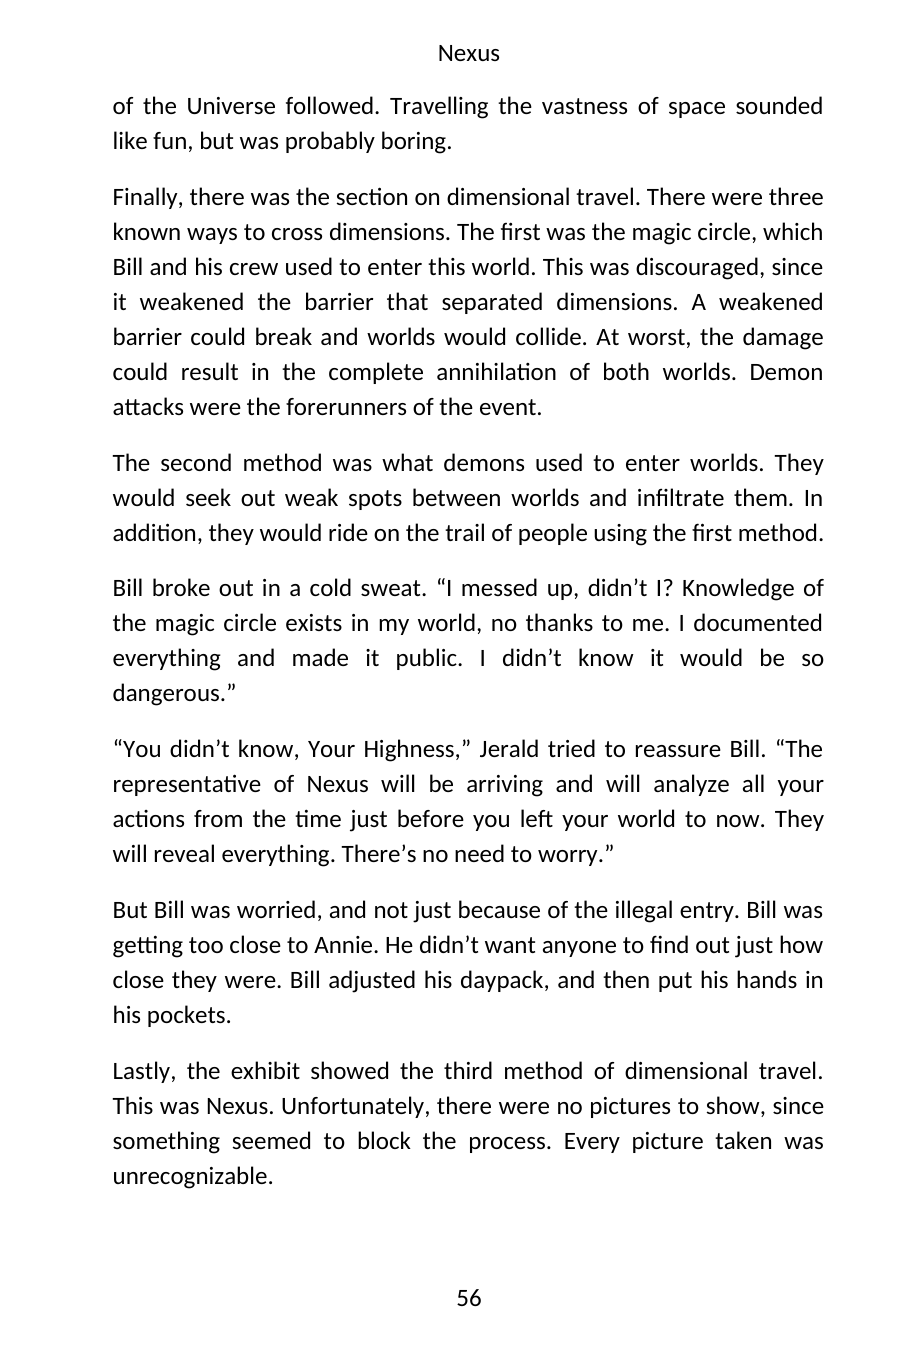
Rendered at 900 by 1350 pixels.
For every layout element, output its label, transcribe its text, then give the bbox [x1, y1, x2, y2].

text But Bill was worried, and not just because of the illegal entry. Bill was getting too close to Annie. He didn’t want anyone to find out just how close they were. Bill adjusted his daypack, and then put his hands in his pockets. [112, 894, 825, 1030]
text Bill broke out in a cold sweat. “I messed up, didn’t I? Knowledge of the magic circle exists in my world, no thanks to me. I documented everything and made it public. I didn’t know it would be so dangerous.” [112, 572, 825, 708]
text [112, 90, 825, 156]
text The second method was what demons used to enter worlds. They would seek out weak spots between worlds and infiltrate them. In addition, they would ride on the trail of people using the first method. [112, 447, 825, 547]
text Lastly, the exhibit showed the third method of dimensional travel. This was Nexus. Unfortunately, there were no pictures to show, since something seemed to block the process. Every picture taken was unrecognizable. [112, 1055, 825, 1191]
text “You didn’t know, Your Highness,” Jerald tried to reassure Bill. “The representative of Nexus will be arriving and will analyze all your actions from the time just before you left your world to now. They will reveal everything. There’s no need to worry.” [112, 733, 825, 869]
text Finally, there was the section on dimensional travel. There were three known ways to cross dimensions. The first was the magic circle, which Bill and his crew used to enter this world. This was discouraged, since it weakened the barrier that separated dimensions. A weakened barrier could break and worlds would collide. At worst, the damage could result in the complete annihilation of both worlds. Demon attacks were the forerunners of the event. [112, 181, 825, 421]
